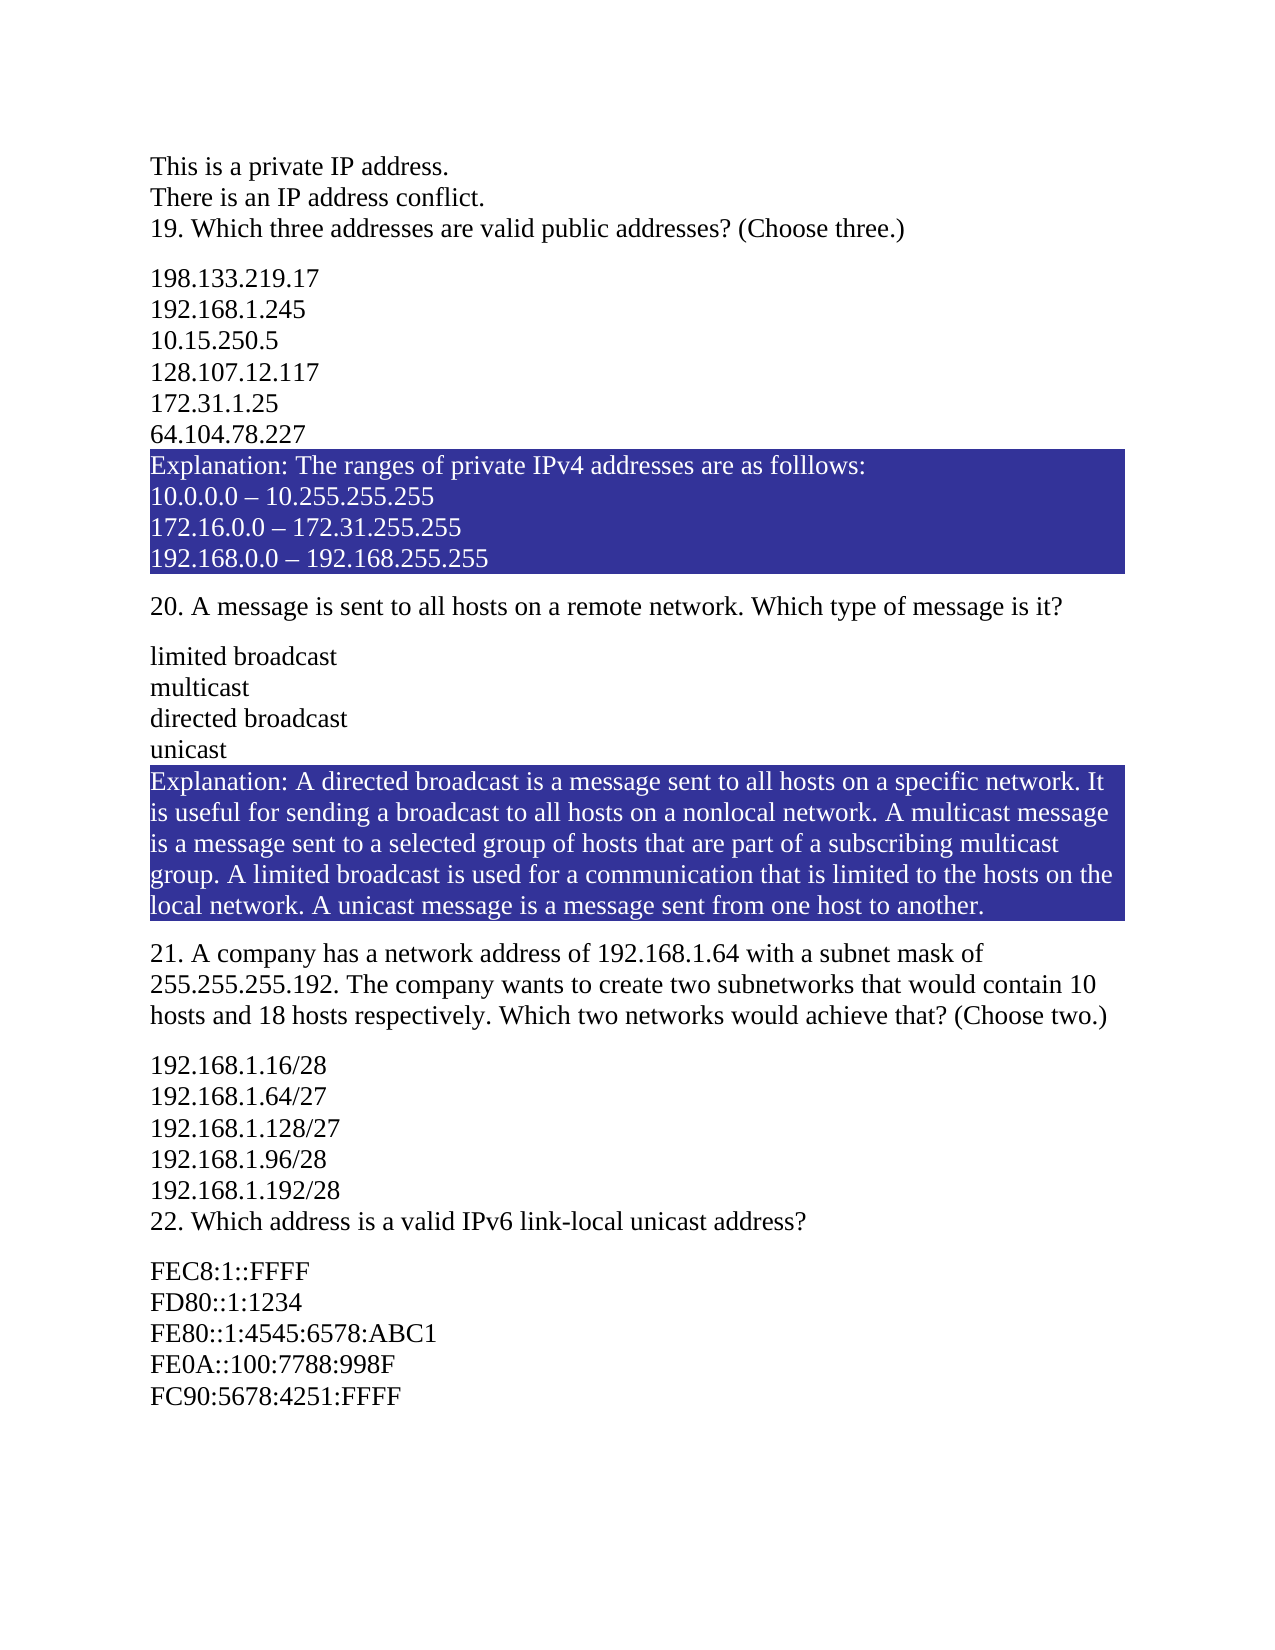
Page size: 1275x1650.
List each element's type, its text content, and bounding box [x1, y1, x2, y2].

text 20. A message is sent to all hosts on a remote network. Which type of message is it? [150, 590, 1125, 621]
text 19. Which three addresses are valid public addresses? (Choose three.) [150, 212, 1125, 243]
text 198.133.219.17 192.168.1.245 10.15.250.5 128.107.12.117 172.31.1.25 64.104.78.227 [150, 262, 1125, 449]
text 192.168.1.16/28 192.168.1.64/27 192.168.1.128/27 192.168.1.96/28 192.168.1.192/28 [150, 1049, 1125, 1205]
text Explanation: The ranges of private IPv4 addresses are as folllows: 10.0.0.0 – 10.255.255.255 172.16.0.0 – 172.31.255.255 192.168.0.0 – 192.168.255.255 [150, 449, 1125, 574]
text limited broadcast multicast directed broadcast unicast [150, 640, 1125, 765]
text 22. Which address is a valid IPv6 link-local unicast address? [150, 1205, 1125, 1236]
text Explanation: A directed broadcast is a message sent to all hosts on a specific network. It is useful for sending a broadcast to all hosts on a nonlocal network. A multicast message is a message sent to a selected group of hosts that are part of a subscribing multicast group. A limited broadcast is used for a communication that is limited to the hosts on the local network. A unicast message is a message sent from one host to another. [150, 765, 1125, 921]
text FEC8:1::FFFF FD80::1:1234 FE80::1:4545:6578:ABC1 FE0A::100:7788:998F FC90:5678:4251:FFFF [150, 1255, 1125, 1411]
text 21. A company has a network address of 192.168.1.64 with a subnet mask of 255.255.255.192. The company wants to create two subnetworks that would contain 10 hosts and 18 hosts respectively. Which two networks would achieve that? (Choose two.) [150, 937, 1125, 1031]
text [150, 150, 1125, 212]
